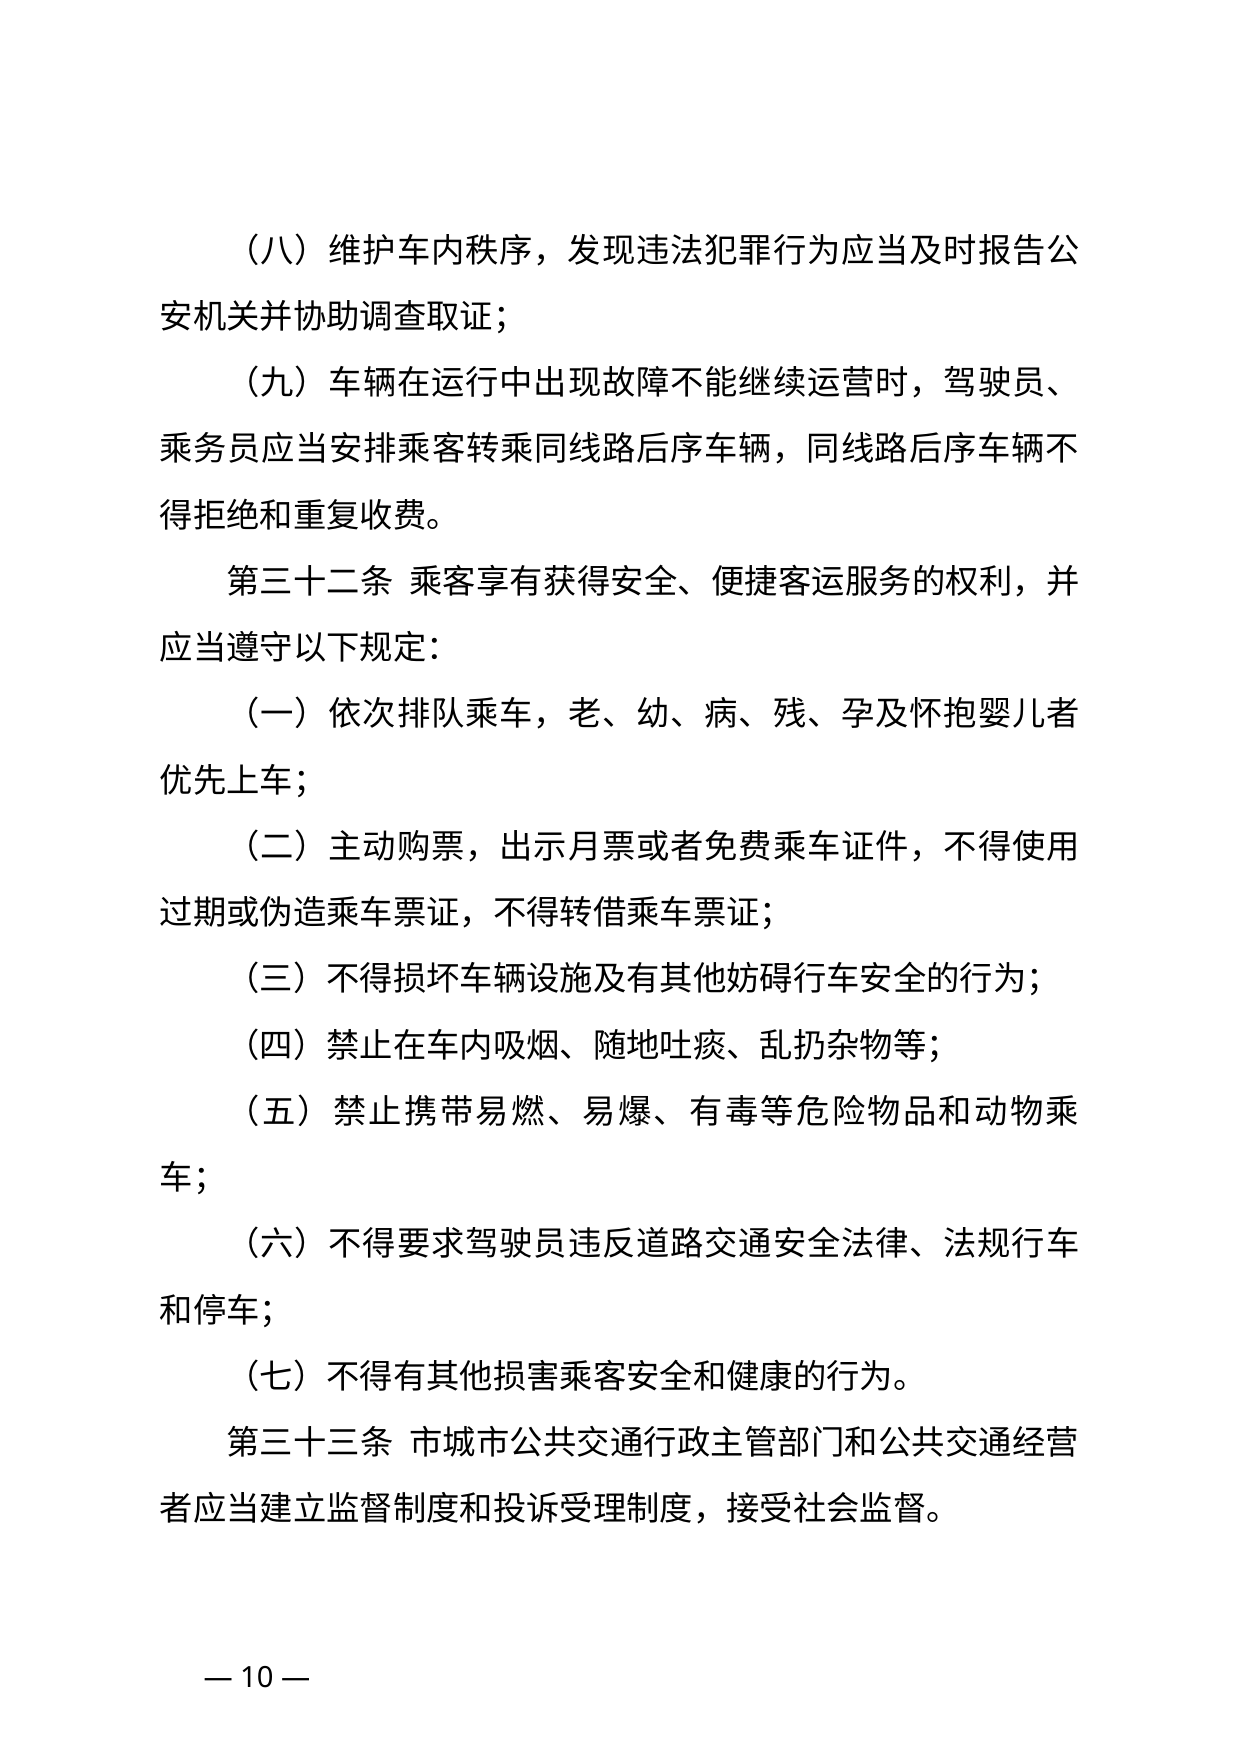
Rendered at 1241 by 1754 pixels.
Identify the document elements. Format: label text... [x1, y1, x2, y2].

text （六）不得要求驾驶员违反道路交通安全法律、法规行车和停车； [159, 1208, 1081, 1341]
text 第三十二条 乘客享有获得安全、便捷客运服务的权利，并应当遵守以下规定： [159, 546, 1081, 678]
text （一）依次排队乘车，老、幼、病、残、孕及怀抱婴儿者优先上车； [159, 678, 1081, 811]
text （七）不得有其他损害乘客安全和健康的行为。 [159, 1341, 1081, 1407]
text 第三十三条 市城市公共交通行政主管部门和公共交通经营者应当建立监督制度和投诉受理制度，接受社会监督。 [159, 1407, 1081, 1539]
text （九）车辆在运行中出现故障不能继续运营时，驾驶员、乘务员应当安排乘客转乘同线路后序车辆，同线路后序车辆不得拒绝和重复收费。 [159, 347, 1081, 546]
text （二）主动购票，出示月票或者免费乘车证件，不得使用过期或伪造乘车票证，不得转借乘车票证； [159, 811, 1081, 943]
text （八）维护车内秩序，发现违法犯罪行为应当及时报告公安机关并协助调查取证； [159, 214, 1081, 347]
text （五）禁止携带易燃、易爆、有毒等危险物品和动物乘车； [159, 1076, 1081, 1208]
text （三）不得损坏车辆设施及有其他妨碍行车安全的行为； [159, 943, 1081, 1009]
text （四）禁止在车内吸烟、随地吐痰、乱扔杂物等； [159, 1009, 1081, 1076]
